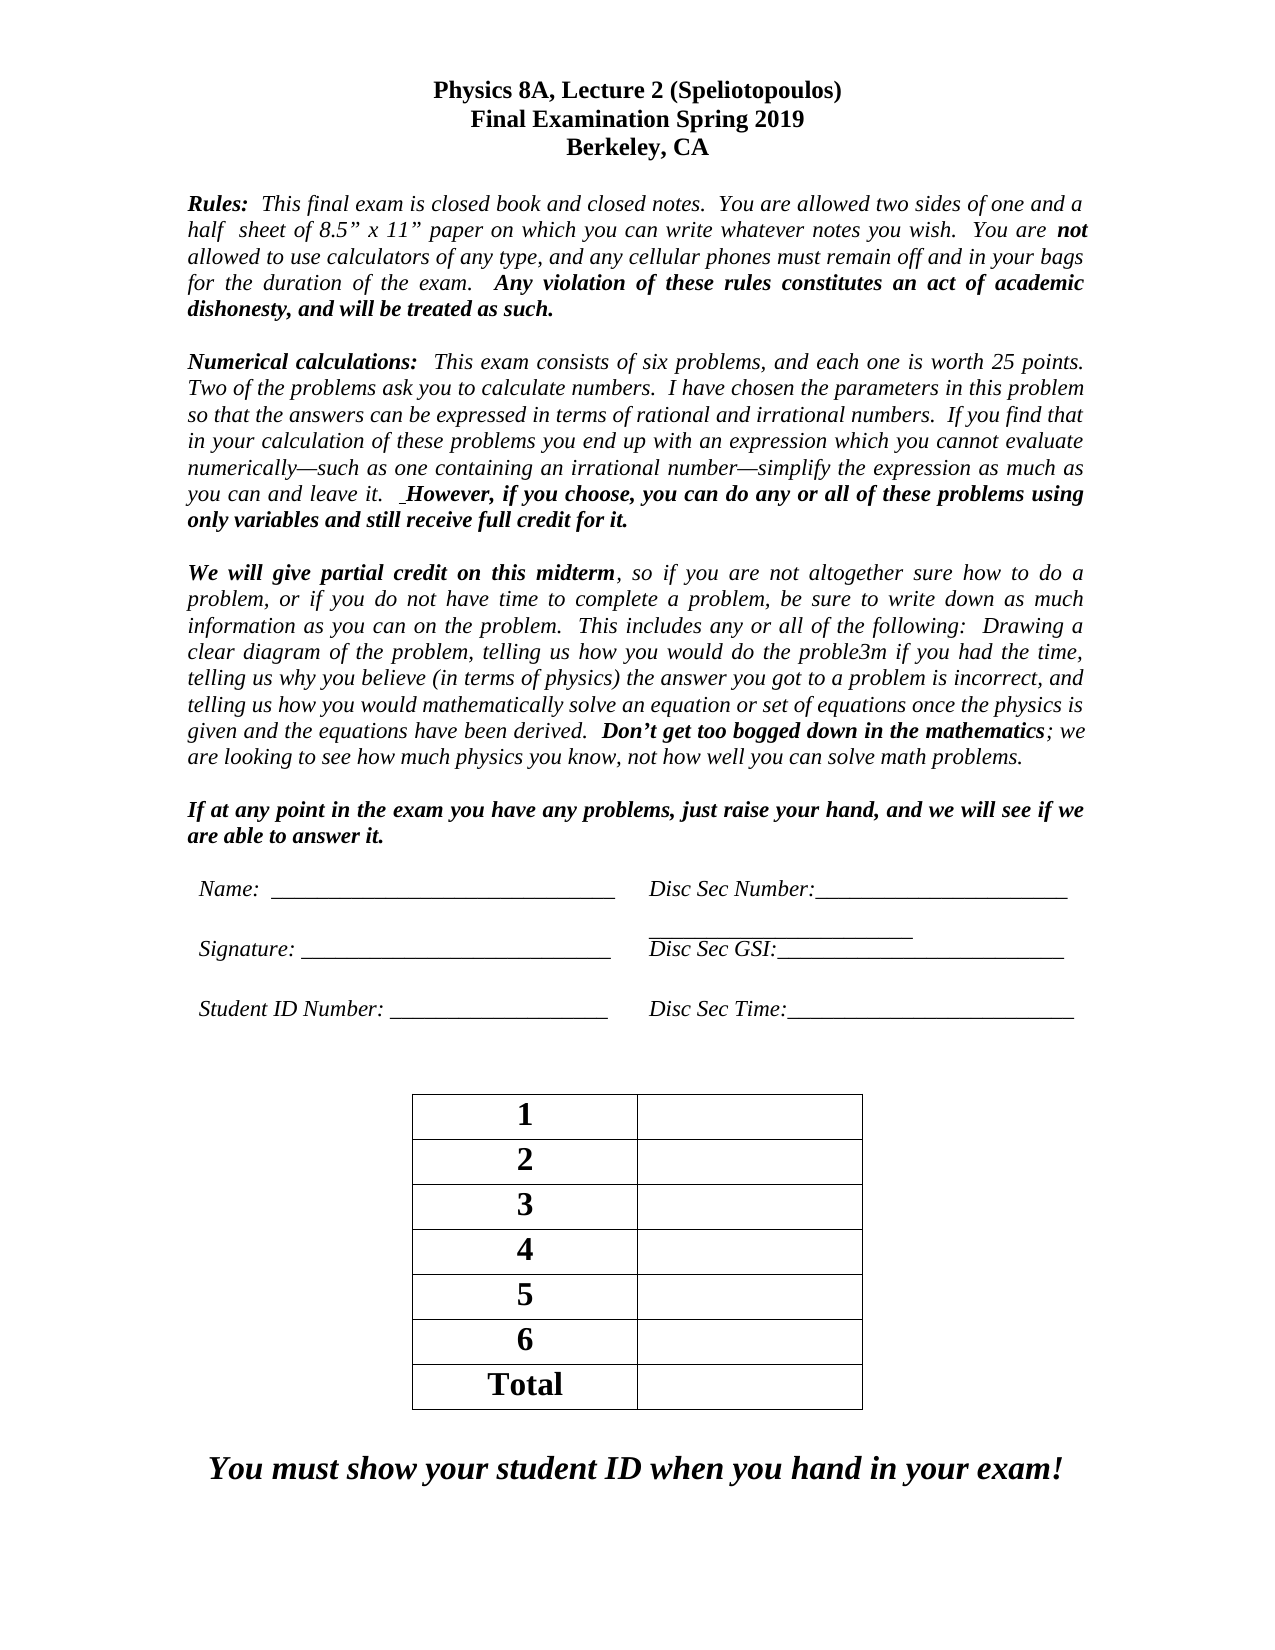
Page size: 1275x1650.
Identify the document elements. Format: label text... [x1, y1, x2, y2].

table_header Disc Sec Number:______________________ _______________________ [638, 875, 1087, 935]
table_header 1 [413, 1095, 637, 1138]
table_cell Total [413, 1365, 637, 1408]
table_cell [638, 1275, 862, 1318]
table_cell [638, 1185, 862, 1228]
table_cell Disc Sec GSI:_________________________ [638, 935, 1087, 995]
table_cell 4 [413, 1230, 637, 1273]
text Rules: This final exam is closed book and closed notes. You are allowed two sides of one and a half sheet of 8.5” x 11” paper on which you can write whatever notes you wish. You are not allowed to use calculators of any type, and any cellular phones must remain off and in your bags for the duration of the exam. Any violation of these rules constitutes an act of academic dishonesty, and will be treated as such. [187, 190, 1087, 322]
table_cell 5 [413, 1275, 637, 1318]
table_cell [638, 1230, 862, 1273]
table_cell 3 [413, 1185, 637, 1228]
table_cell 2 [413, 1140, 637, 1183]
table_cell Disc Sec Time:_________________________ [638, 995, 1087, 1055]
table_cell 6 [413, 1320, 637, 1363]
table_cell [638, 1365, 862, 1408]
table_cell Student ID Number: ___________________ [188, 995, 638, 1055]
text You must show your student ID when you hand in your exam! [187, 1448, 1087, 1486]
table_cell [638, 1140, 862, 1183]
text If at any point in the exam you have any problems, just raise your hand, and we will see if we are able to answer it. [187, 796, 1087, 849]
text We will give partial credit on this midterm, so if you are not altogether sure how to do a problem, or if you do not have time to complete a problem, be sure to write down as much information as you can on the problem. This includes any or all of the following: Drawing a clear diagram of the problem, telling us how you would do the proble3m if you had the time, telling us why you believe (in terms of physics) the answer you got to a problem is incorrect, and telling us how you would mathematically solve an equation or set of equations once the physics is given and the equations have been derived. Don’t get too bogged down in the mathematics; we are looking to see how much physics you know, not how well you can solve math problems. [187, 559, 1087, 770]
table_cell Signature: ___________________________ [188, 935, 638, 995]
text Numerical calculations: This exam consists of six problems, and each one is worth 25 points. Two of the problems ask you to calculate numbers. I have chosen the parameters in this problem so that the answers can be expressed in terms of rational and irrational numbers. If you find that in your calculation of these problems you end up with an expression which you cannot evaluate numerically—such as one containing an irrational number—simplify the expression as much as you can and leave it. However, if you choose, you can do any or all of these problems using only variables and still receive full credit for it. [187, 348, 1087, 533]
table_cell [638, 1320, 862, 1363]
table_header [638, 1095, 862, 1138]
table_header Name: ______________________________ [188, 875, 638, 935]
